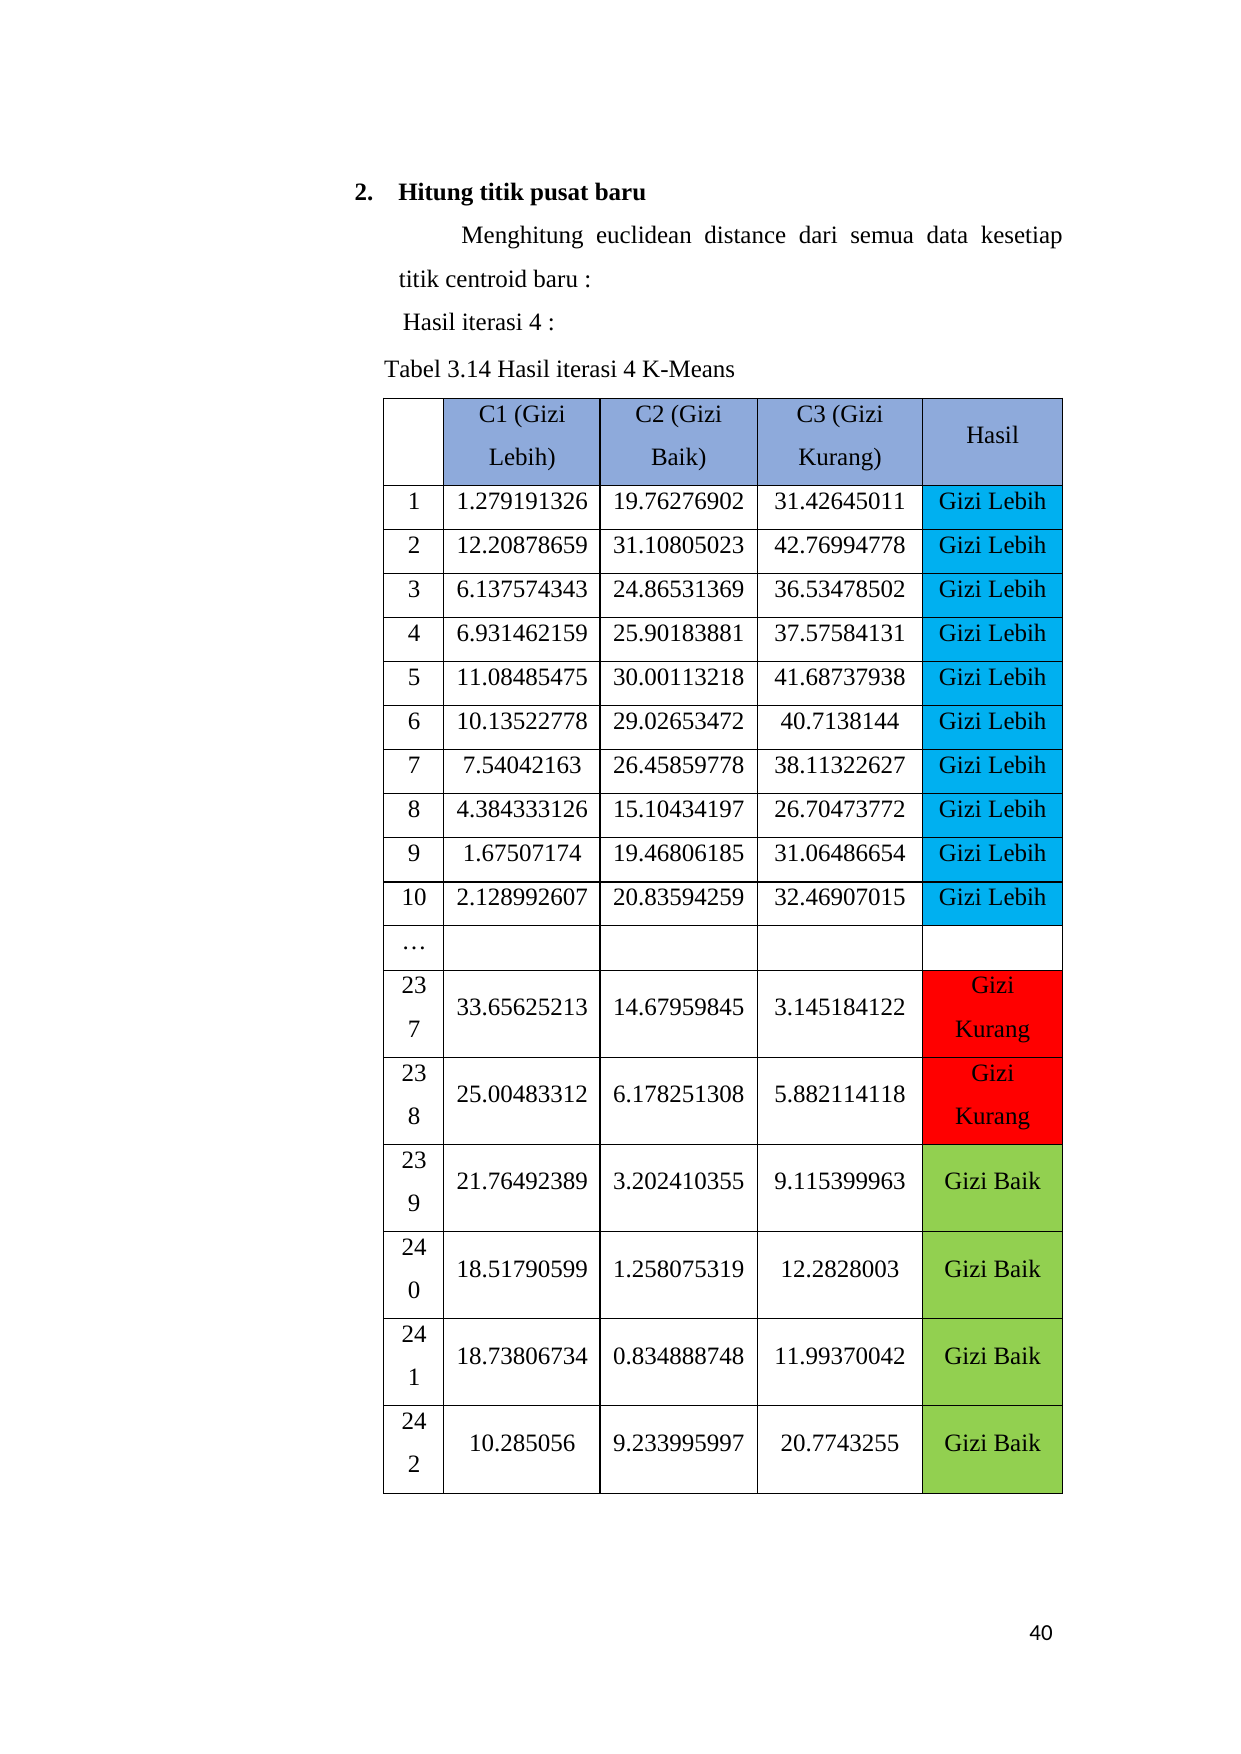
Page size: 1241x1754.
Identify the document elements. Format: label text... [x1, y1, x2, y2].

table_cell Gizi Baik [923, 1232, 1062, 1318]
table_cell Gizi Lebih [923, 794, 1062, 837]
table_cell 24.86531369 [601, 574, 757, 617]
table_cell 37.57584131 [758, 618, 922, 661]
table_cell Gizi Lebih [923, 618, 1062, 661]
table_cell 4 [384, 618, 443, 661]
table_cell 21.76492389 [444, 1145, 599, 1231]
table_cell 26.45859778 [601, 750, 757, 793]
table_header [384, 399, 443, 485]
table_cell [601, 926, 757, 969]
table_cell 240 [384, 1232, 443, 1318]
table_cell 7.54042163 [444, 750, 599, 793]
table_cell 7 [384, 750, 443, 793]
table_cell Gizi Lebih [923, 574, 1062, 617]
table_cell 18.73806734 [444, 1319, 599, 1405]
table_cell 237 [384, 971, 443, 1057]
table_cell 38.11322627 [758, 750, 922, 793]
table_cell Gizi Baik [923, 1406, 1062, 1493]
table_cell Gizi Lebih [923, 662, 1062, 705]
table_cell 20.83594259 [601, 883, 757, 925]
table_cell 239 [384, 1145, 443, 1231]
table_cell Gizi Kurang [923, 971, 1062, 1057]
subtitle Tabel 3.14 Hasil iterasi 4 K-Means [310, 354, 1063, 383]
table_cell 6.931462159 [444, 618, 599, 661]
table_cell 19.76276902 [601, 486, 757, 529]
table_cell [923, 926, 1062, 969]
table_cell 5 [384, 662, 443, 705]
table_cell 12.20878659 [444, 530, 599, 573]
table_header C1 (Gizi Lebih) [444, 399, 599, 485]
table_cell [444, 926, 599, 969]
table_cell 10 [384, 883, 443, 925]
table_cell 10.285056 [444, 1406, 599, 1493]
table_cell 26.70473772 [758, 794, 922, 837]
table_cell 36.53478502 [758, 574, 922, 617]
table_cell 2.128992607 [444, 883, 599, 925]
table_cell 238 [384, 1058, 443, 1144]
table_cell 9.115399963 [758, 1145, 922, 1231]
table_cell 0.834888748 [601, 1319, 757, 1405]
table_cell 20.7743255 [758, 1406, 922, 1493]
table_cell 6.178251308 [601, 1058, 757, 1144]
table_cell 32.46907015 [758, 883, 922, 925]
table_cell 25.00483312 [444, 1058, 599, 1144]
table_cell Gizi Lebih [923, 706, 1062, 749]
table_cell 1.67507174 [444, 838, 599, 881]
table_cell 14.67959845 [601, 971, 757, 1057]
table_cell 11.99370042 [758, 1319, 922, 1405]
table_cell Gizi Lebih [923, 530, 1062, 573]
table_cell 241 [384, 1319, 443, 1405]
table_cell 31.10805023 [601, 530, 757, 573]
table_cell 18.51790599 [444, 1232, 599, 1318]
table_cell Gizi Lebih [923, 486, 1062, 529]
table_cell 42.76994778 [758, 530, 922, 573]
table_cell 9.233995997 [601, 1406, 757, 1493]
table_cell 25.90183881 [601, 618, 757, 661]
table_cell 19.46806185 [601, 838, 757, 881]
table_cell 40.7138144 [758, 706, 922, 749]
table_cell 8 [384, 794, 443, 837]
table_header C3 (Gizi Kurang) [758, 399, 922, 485]
text Menghitung euclidean distance dari semua data kesetiap titik centroid baru : [399, 221, 1063, 292]
table_cell 6.137574343 [444, 574, 599, 617]
table_cell Gizi Kurang [923, 1058, 1062, 1144]
table_cell 31.42645011 [758, 486, 922, 529]
table_cell Gizi Baik [923, 1145, 1062, 1231]
table_cell 11.08485475 [444, 662, 599, 705]
table_cell Gizi Lebih [923, 750, 1062, 793]
table_header Hasil [923, 399, 1062, 485]
table_cell 15.10434197 [601, 794, 757, 837]
table_cell 6 [384, 706, 443, 749]
table_cell 1 [384, 486, 443, 529]
table_cell Gizi Baik [923, 1319, 1062, 1405]
table_cell 33.65625213 [444, 971, 599, 1057]
table_cell 30.00113218 [601, 662, 757, 705]
table_cell 41.68737938 [758, 662, 922, 705]
table_cell 10.13522778 [444, 706, 599, 749]
table_cell Gizi Lebih [923, 883, 1062, 925]
table_cell … [384, 926, 443, 969]
table_header C2 (Gizi Baik) [601, 399, 757, 485]
table_cell 242 [384, 1406, 443, 1493]
text Hasil iterasi 4 : [236, 307, 1063, 336]
table_cell 3 [384, 574, 443, 617]
table_cell 29.02653472 [601, 706, 757, 749]
table_cell 2 [384, 530, 443, 573]
table_cell 3.145184122 [758, 971, 922, 1057]
table_cell 4.384333126 [444, 794, 599, 837]
table_cell 9 [384, 838, 443, 881]
table_cell 12.2828003 [758, 1232, 922, 1318]
table_cell 3.202410355 [601, 1145, 757, 1231]
table_cell 1.279191326 [444, 486, 599, 529]
table_cell 5.882114118 [758, 1058, 922, 1144]
table_cell 31.06486654 [758, 838, 922, 881]
table_cell Gizi Lebih [923, 838, 1062, 881]
table_cell [758, 926, 922, 969]
table_cell 1.258075319 [601, 1232, 757, 1318]
text 2. Hitung titik pusat baru [354, 177, 1063, 206]
